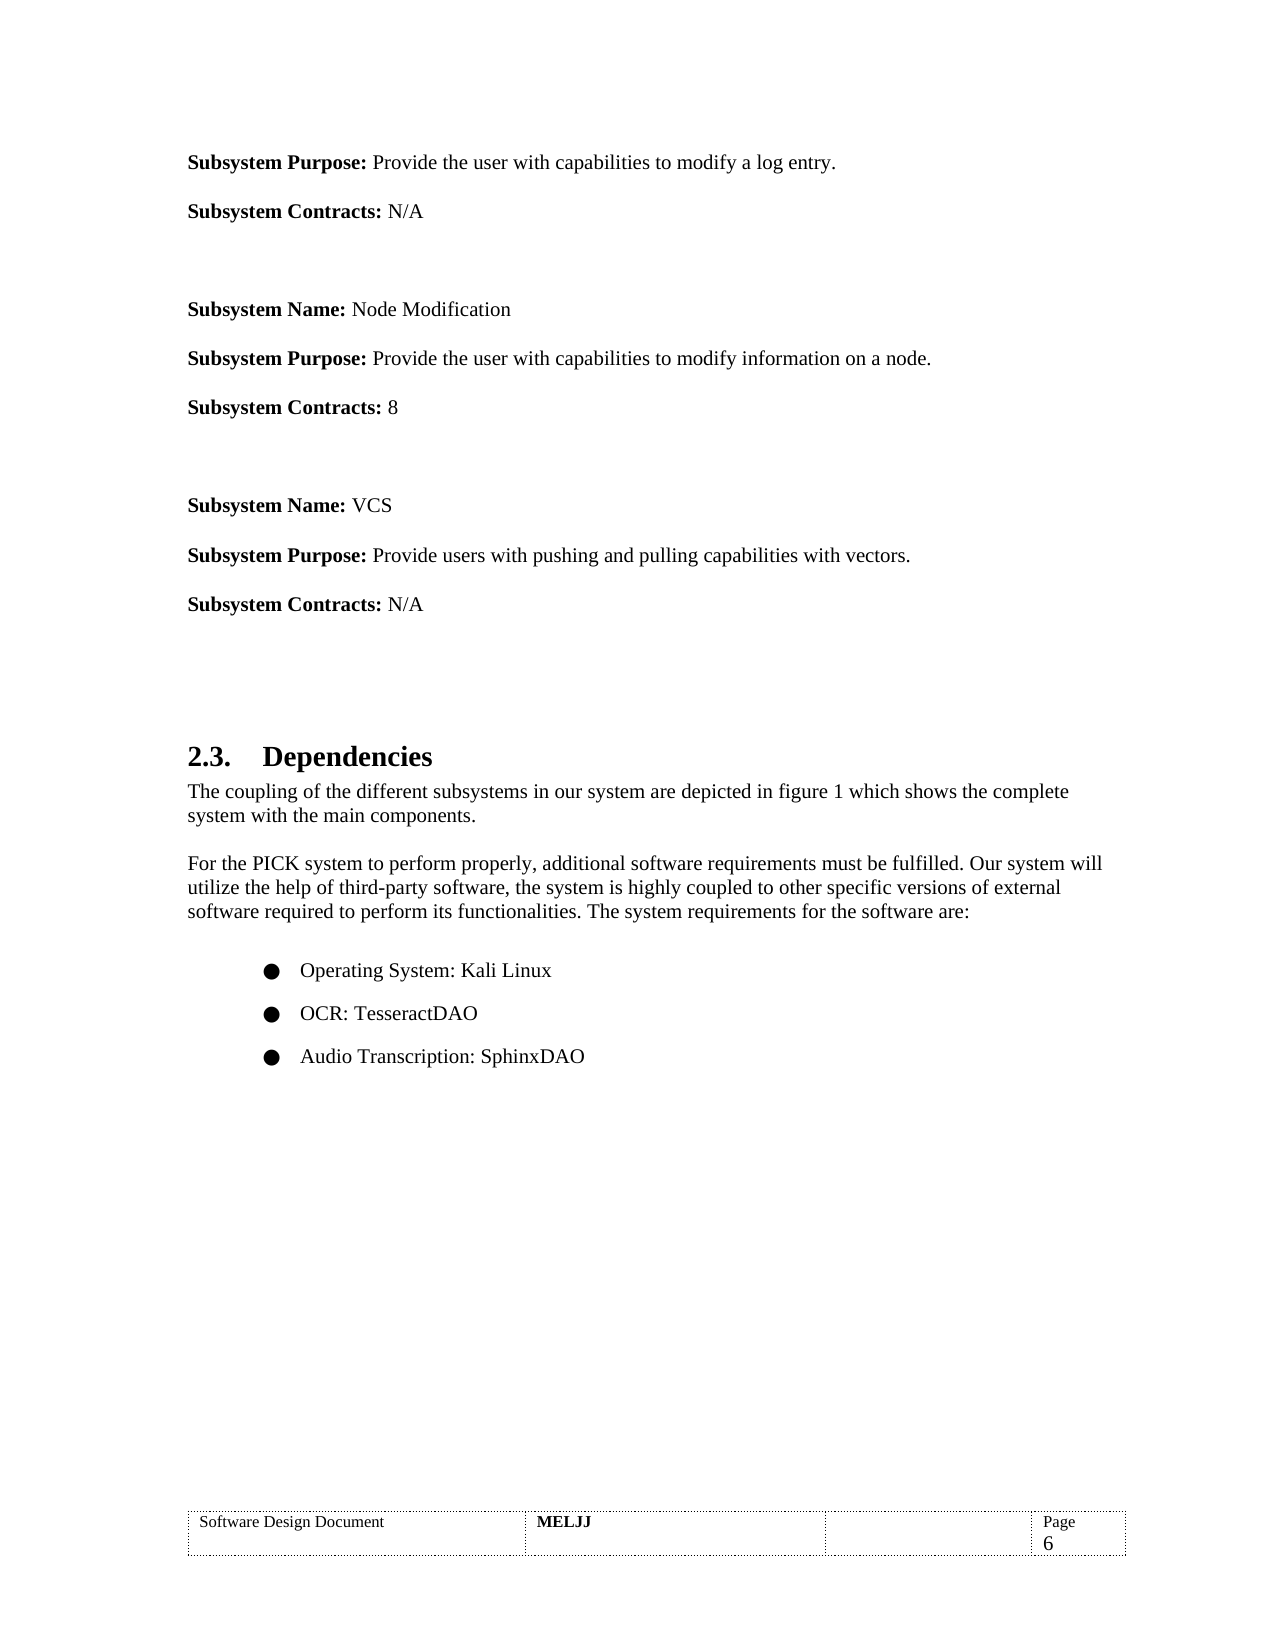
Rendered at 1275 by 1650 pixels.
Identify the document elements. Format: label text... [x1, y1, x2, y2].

list OCR: TesseractDAO [262, 990, 1125, 1032]
text Subsystem Contracts: N/A [187, 199, 1125, 223]
list Operating System: Kali Linux [262, 947, 1125, 990]
text The coupling of the different subsystems in our system are depicted in figure 1 which shows the complete system with the main components. [187, 778, 1125, 827]
text Subsystem Contracts: N/A [187, 592, 1125, 616]
text Subsystem Name: Node Modification [187, 297, 1125, 321]
text Subsystem Purpose: Provide the user with capabilities to modify a log entry. [187, 150, 1125, 174]
text For the PICK system to perform properly, additional software requirements must be fulfilled. Our system will utilize the help of third-party software, the system is highly coupled to other specific versions of external software required to perform its functionalities. The system requirements for the software are: [187, 851, 1125, 923]
list Audio Transcription: SphinxDAO [262, 1032, 1125, 1075]
text Subsystem Purpose: Provide users with pushing and pulling capabilities with vectors. [187, 542, 1125, 567]
text Subsystem Name: VCS [187, 493, 1125, 517]
text Subsystem Contracts: 8 [187, 395, 1125, 419]
subtitle Dependencies [187, 739, 1125, 772]
text Subsystem Purpose: Provide the user with capabilities to modify information on a node. [187, 346, 1125, 370]
